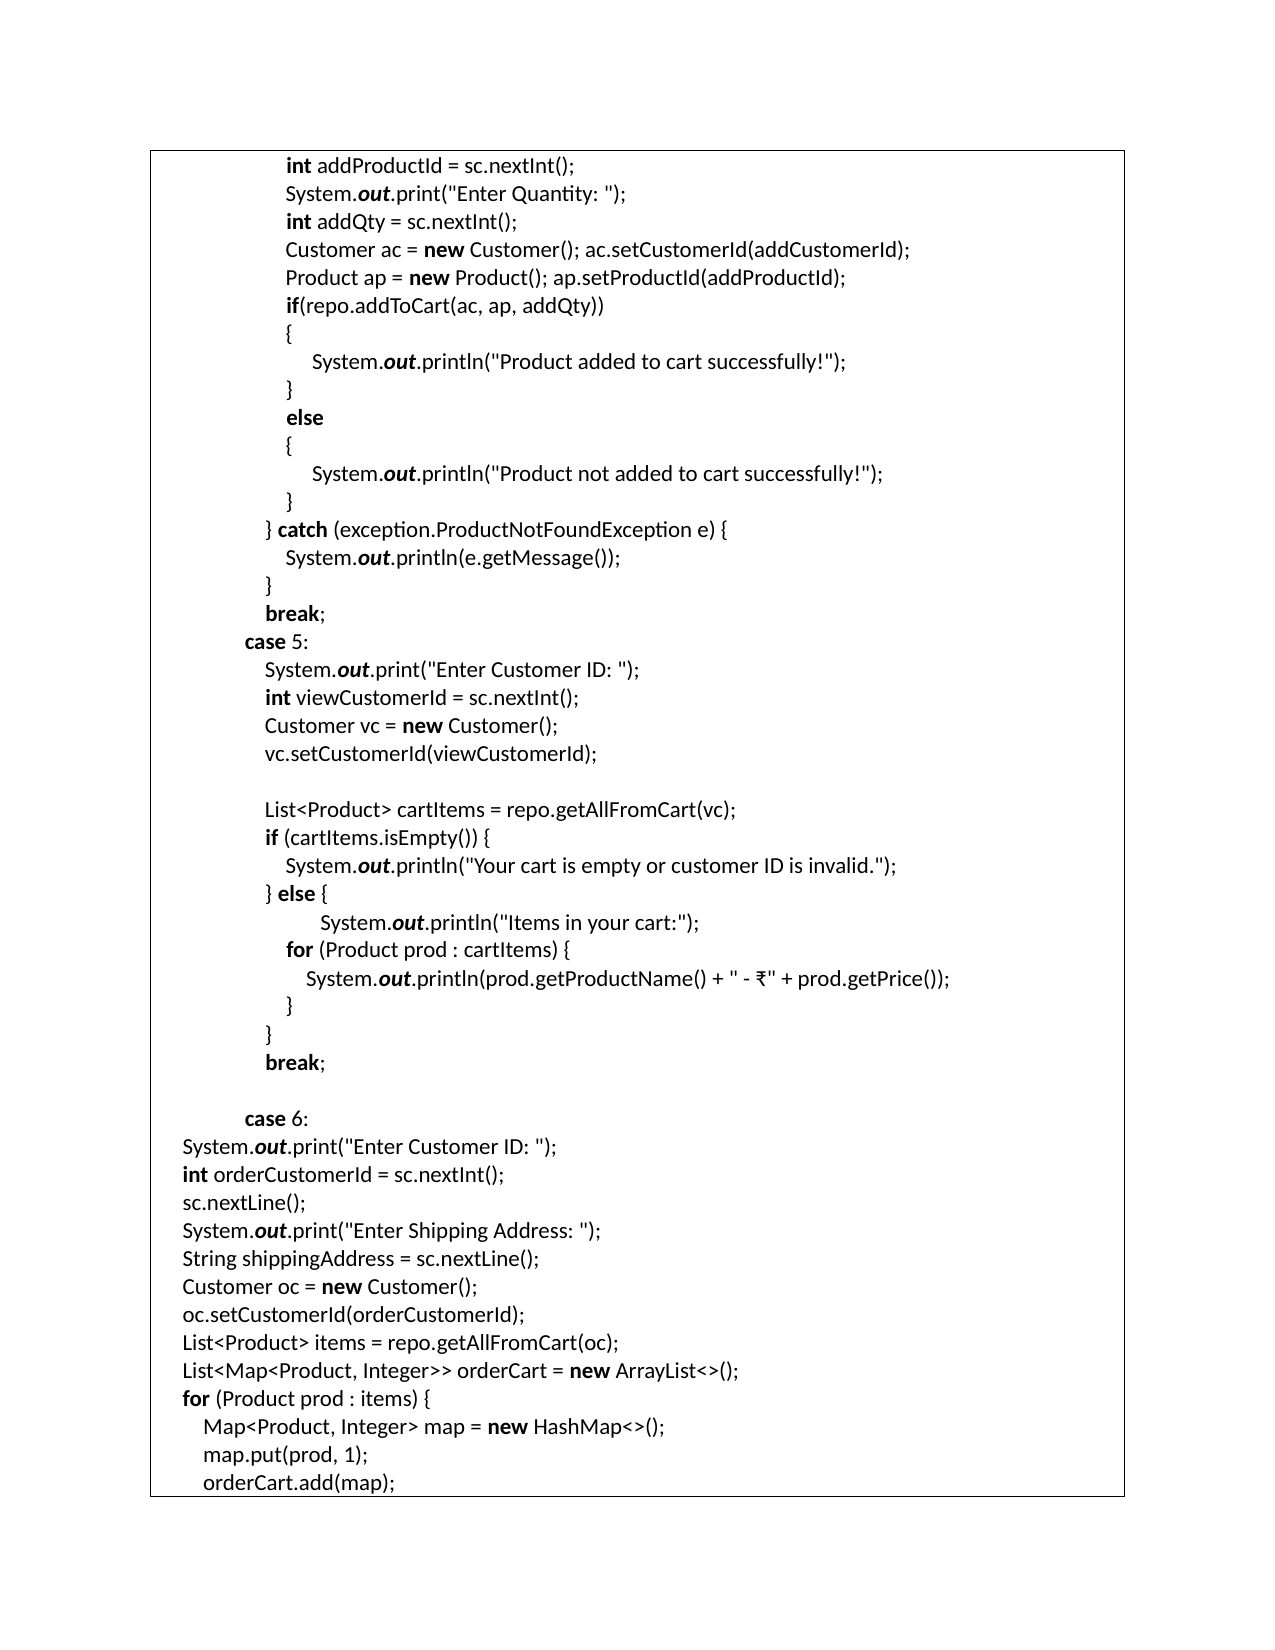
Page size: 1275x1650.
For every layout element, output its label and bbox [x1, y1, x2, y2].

table_header [151, 151, 1124, 1496]
